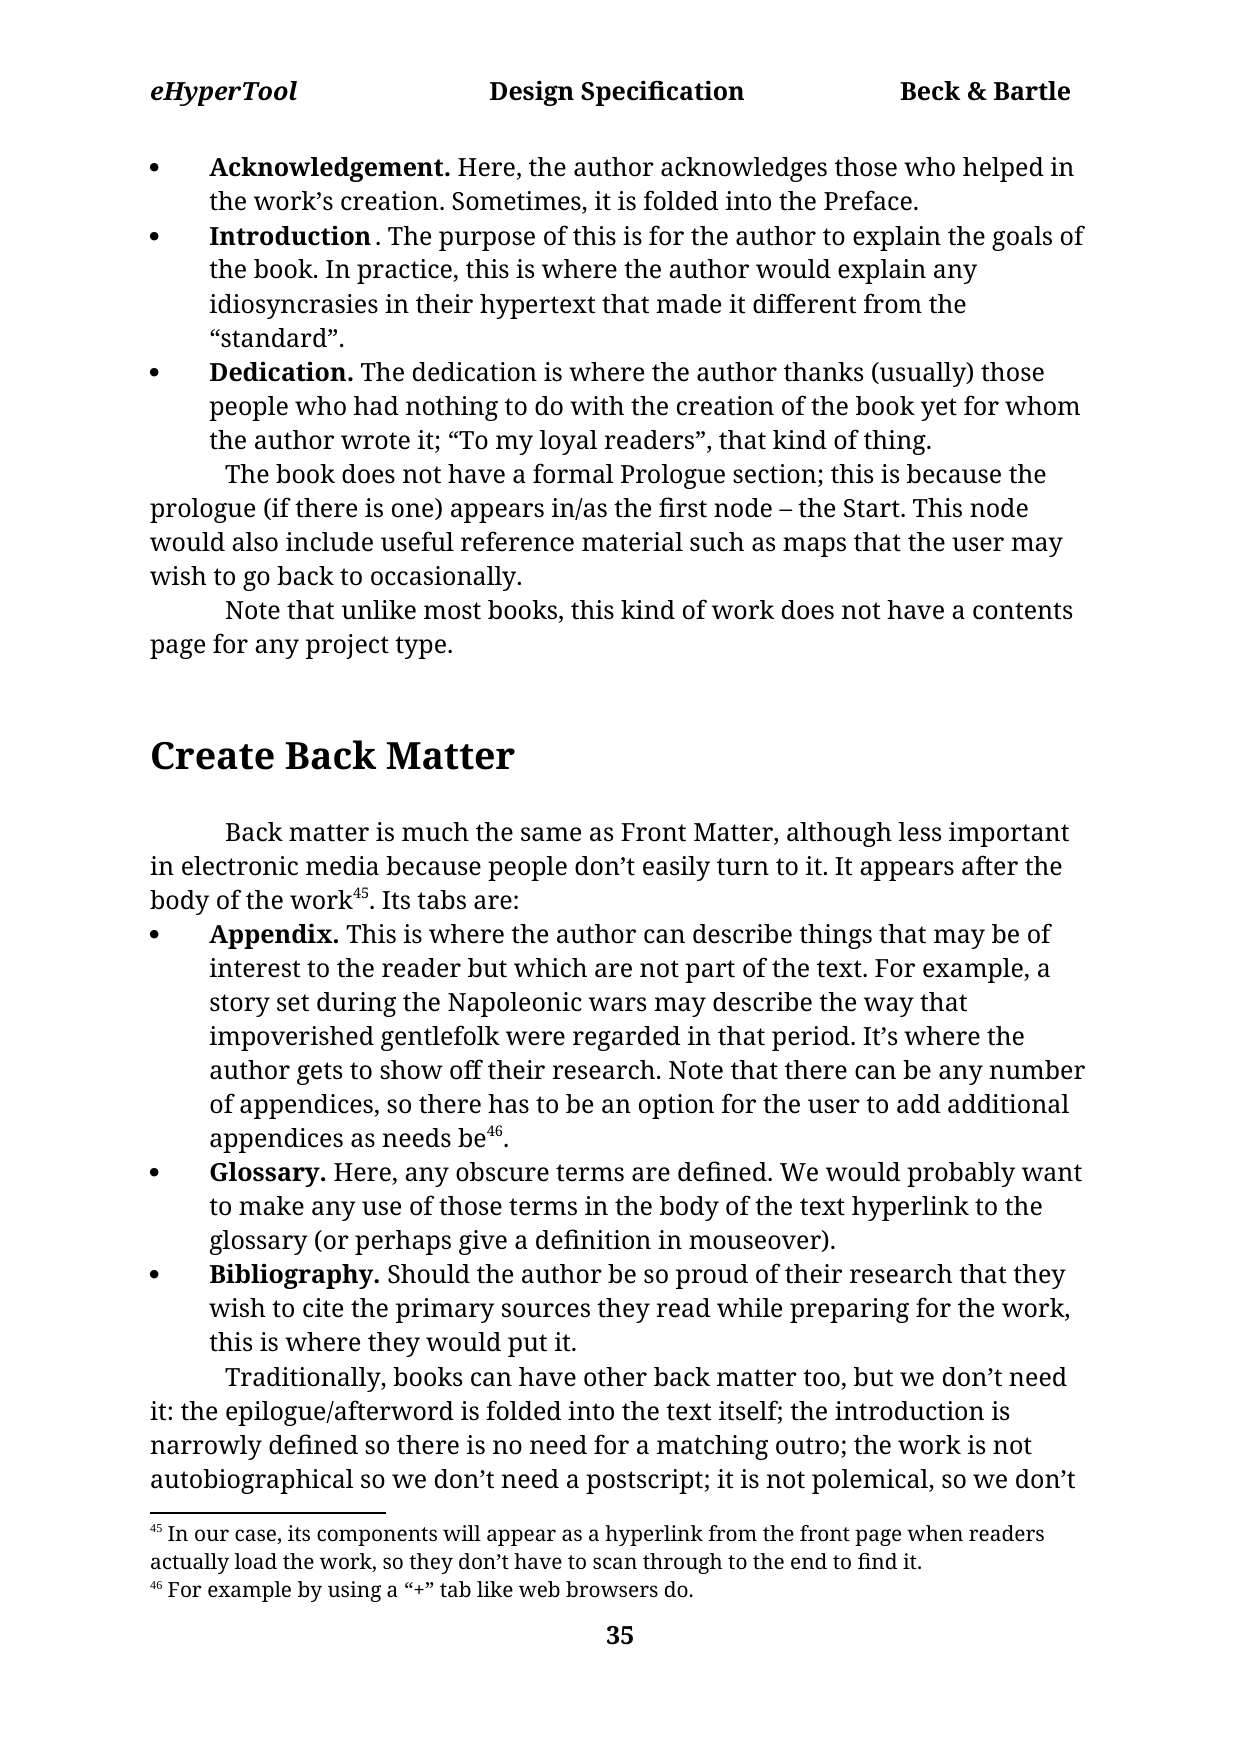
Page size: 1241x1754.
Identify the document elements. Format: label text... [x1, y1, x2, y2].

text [150, 1359, 1090, 1495]
list Acknowledgement. Here, the author acknowledges those who helped in the work’s creation. Sometimes, it is folded into the Preface. [150, 150, 1090, 218]
list Bibliography. Should the author be so proud of their research that they wish to cite the primary sources they read while preparing for the work, this is where they would put it. [150, 1257, 1090, 1359]
text Back matter is much the same as Front Matter, although less important in electronic media because people don’t easily turn to it. It appears after the body of the work. Its tabs are: [150, 814, 1090, 916]
list Dedication. The dedication is where the author thanks (usually) those people who had nothing to do with the creation of the book yet for whom the author wrote it; “To my loyal readers”, that kind of thing. [150, 354, 1090, 457]
list Appendix. This is where the author can describe things that may be of interest to the reader but which are not part of the text. For example, a story set during the Napoleonic wars may describe the way that impoverished gentlefolk were regarded in that period. It’s where the author gets to show off their research. Note that there can be any number of appendices, so there has to be an option for the user to add additional appendices as needs be. [150, 916, 1090, 1155]
list Introduction . The purpose of this is for the author to explain the goals of the book. In practice, this is where the author would explain any idiosyncrasies in their hypertext that made it different from the “standard”. [150, 218, 1090, 354]
text The book does not have a formal Prologue section; this is because the prologue (if there is one) appears in/as the first node – the Start. This node would also include useful reference material such as maps that the user may wish to go back to occasionally. [150, 457, 1090, 593]
list Glossary. Here, any obscure terms are defined. We would probably want to make any use of those terms in the body of the text hyperlink to the glossary (or perhaps give a definition in mouseover). [150, 1155, 1090, 1257]
text Create Back Matter [150, 729, 1090, 780]
text Note that unlike most books, this kind of work does not have a contents page for any project type. [150, 593, 1090, 661]
